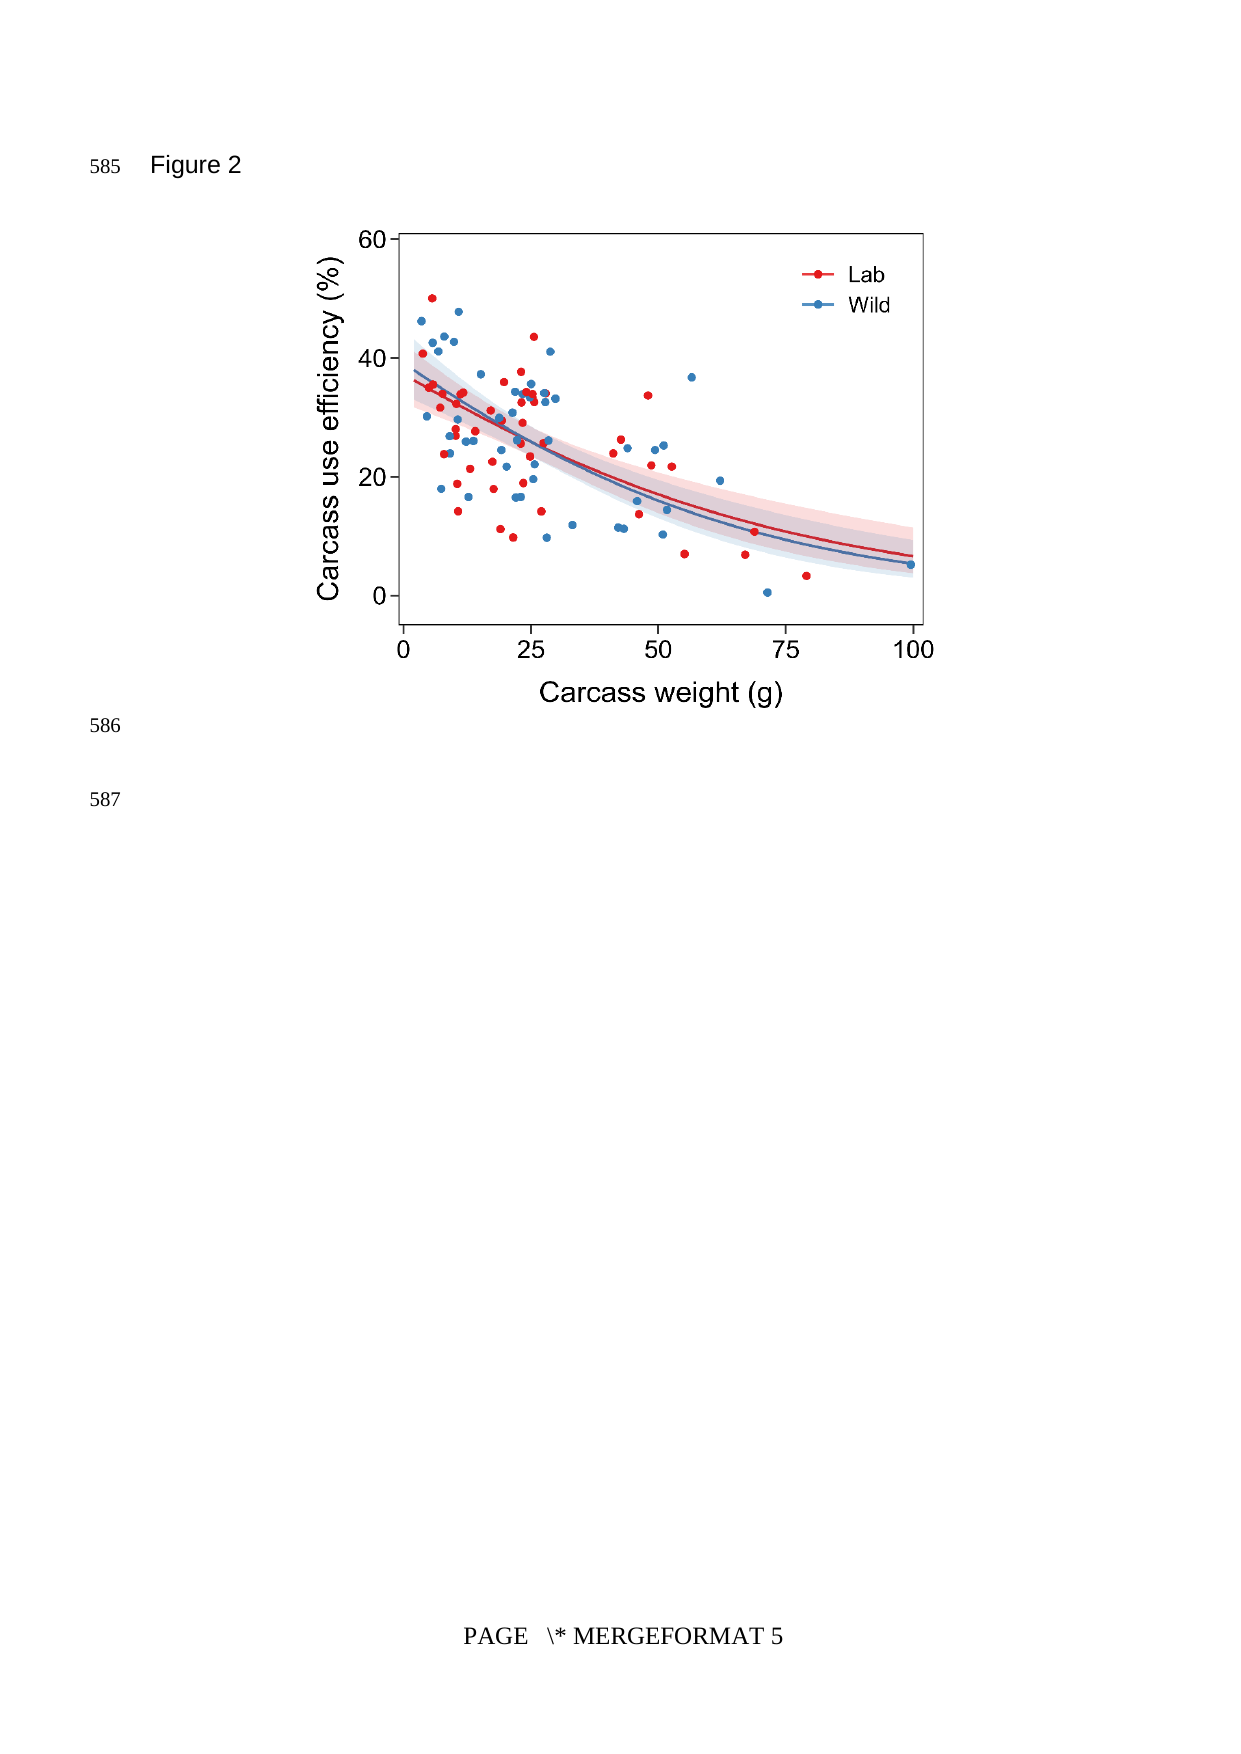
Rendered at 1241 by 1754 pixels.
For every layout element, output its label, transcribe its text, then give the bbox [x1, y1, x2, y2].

picture [292, 207, 949, 733]
text Figure 2 [150, 150, 1090, 179]
